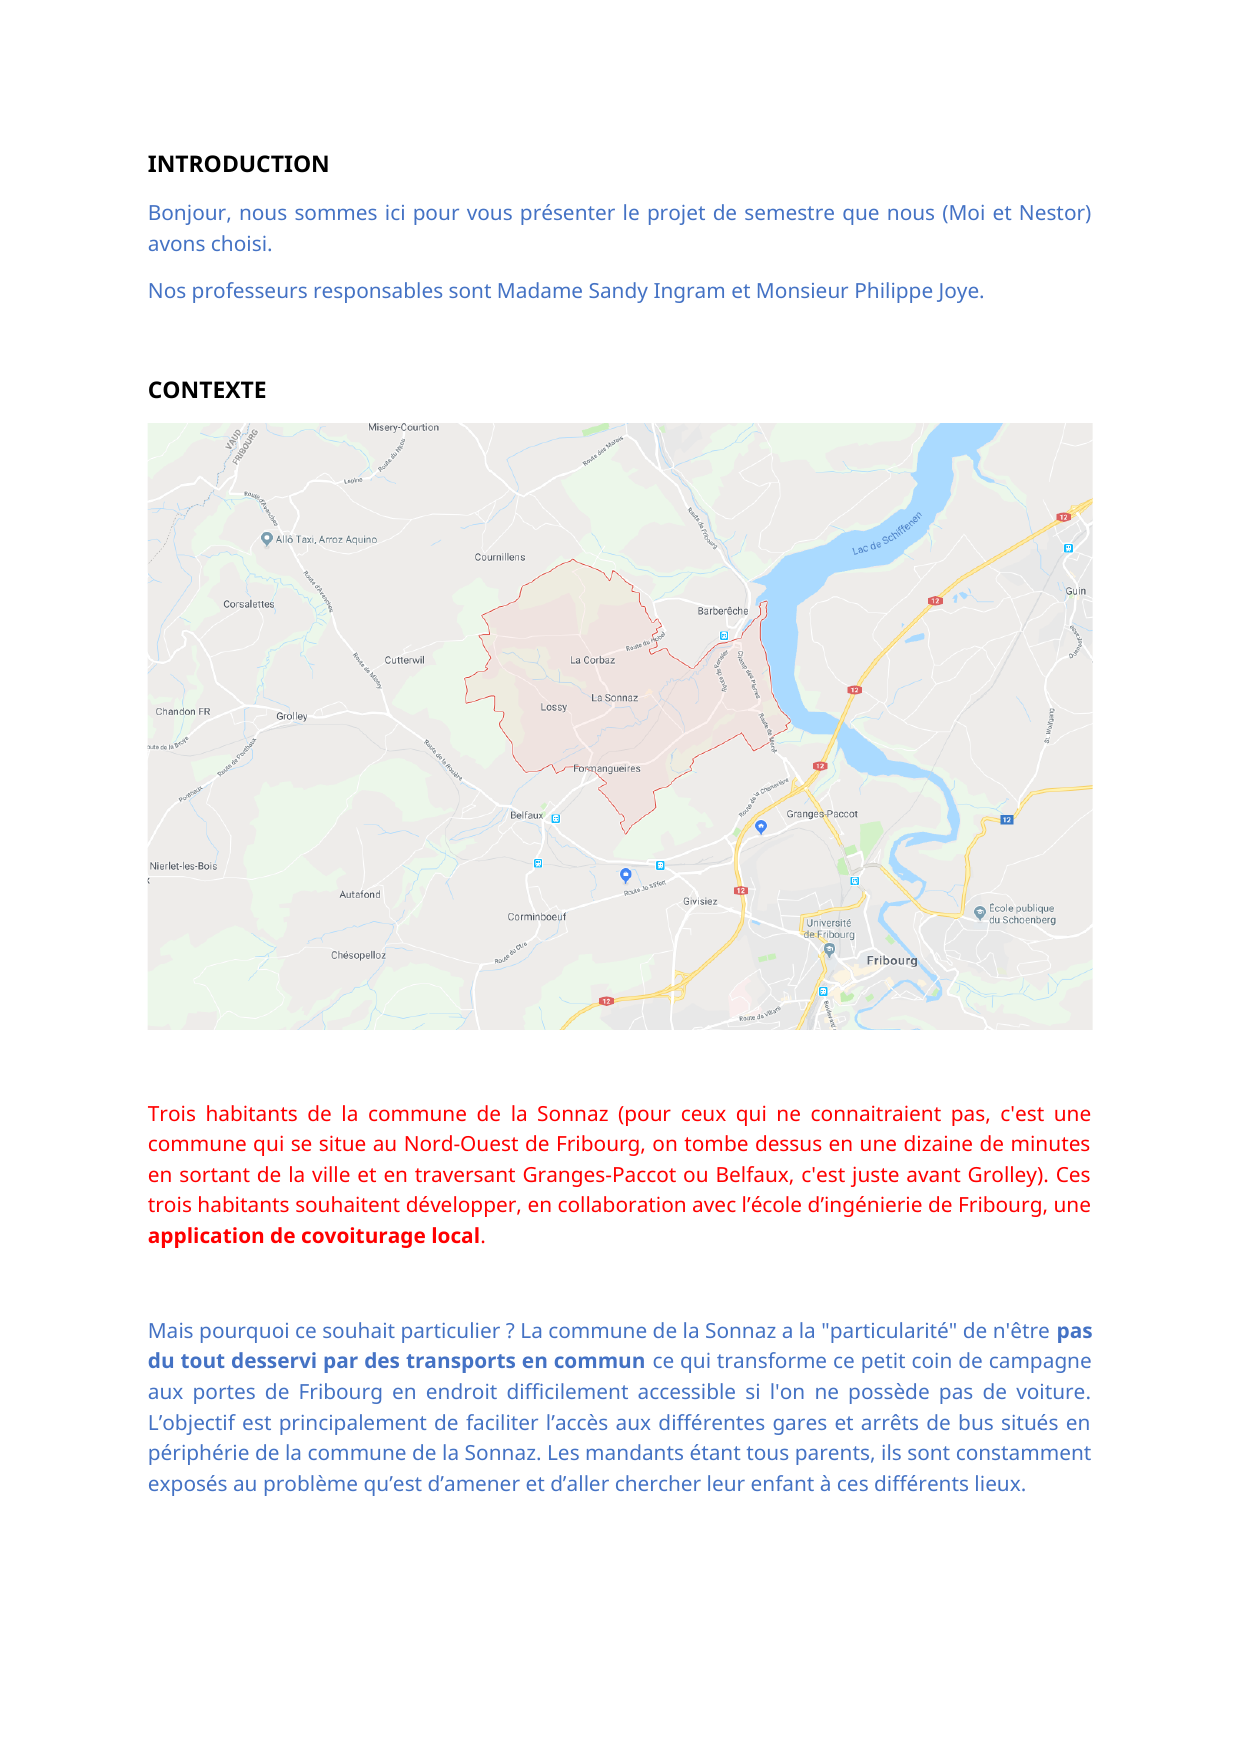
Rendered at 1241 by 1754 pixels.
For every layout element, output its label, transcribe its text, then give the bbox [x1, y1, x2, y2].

text Bonjour, nous sommes ici pour vous présenter le projet de semestre que nous (Moi et Nestor) avons choisi. [148, 198, 1093, 257]
text Trois habitants de la commune de la Sonnaz (pour ceux qui ne connaitraient pas, c'est une commune qui se situe au Nord-Ouest de Fribourg, on tombe dessus en une dizaine de minutes en sortant de la ville et en traversant Granges-Paccot ou Belfaux, c'est juste avant Grolley). Ces trois habitants souhaitent développer, en collaboration avec l’école d’ingénierie de Fribourg, une application de covoiturage local. [148, 1099, 1093, 1249]
text INTRODUCTION [148, 148, 1093, 179]
text Nos professeurs responsables sont Madame Sandy Ingram et Monsieur Philippe Joye. [148, 276, 1093, 304]
text CONTEXTE [148, 374, 1093, 405]
text Mais pourquoi ce souhait particulier ? La commune de la Sonnaz a la "particularité" de n'être pas du tout desservi par des transports en commun ce qui transforme ce petit coin de campagne aux portes de Fribourg en endroit difficilement accessible si l'on ne possède pas de voiture. L’objectif est principalement de faciliter l’accès aux différentes gares et arrêts de bus situés en périphérie de la commune de la Sonnaz. Les mandants étant tous parents, ils sont constamment exposés au problème qu’est d’amener et d’aller chercher leur enfant à ces différents lieux. [148, 1316, 1093, 1497]
picture [147, 423, 1093, 1030]
